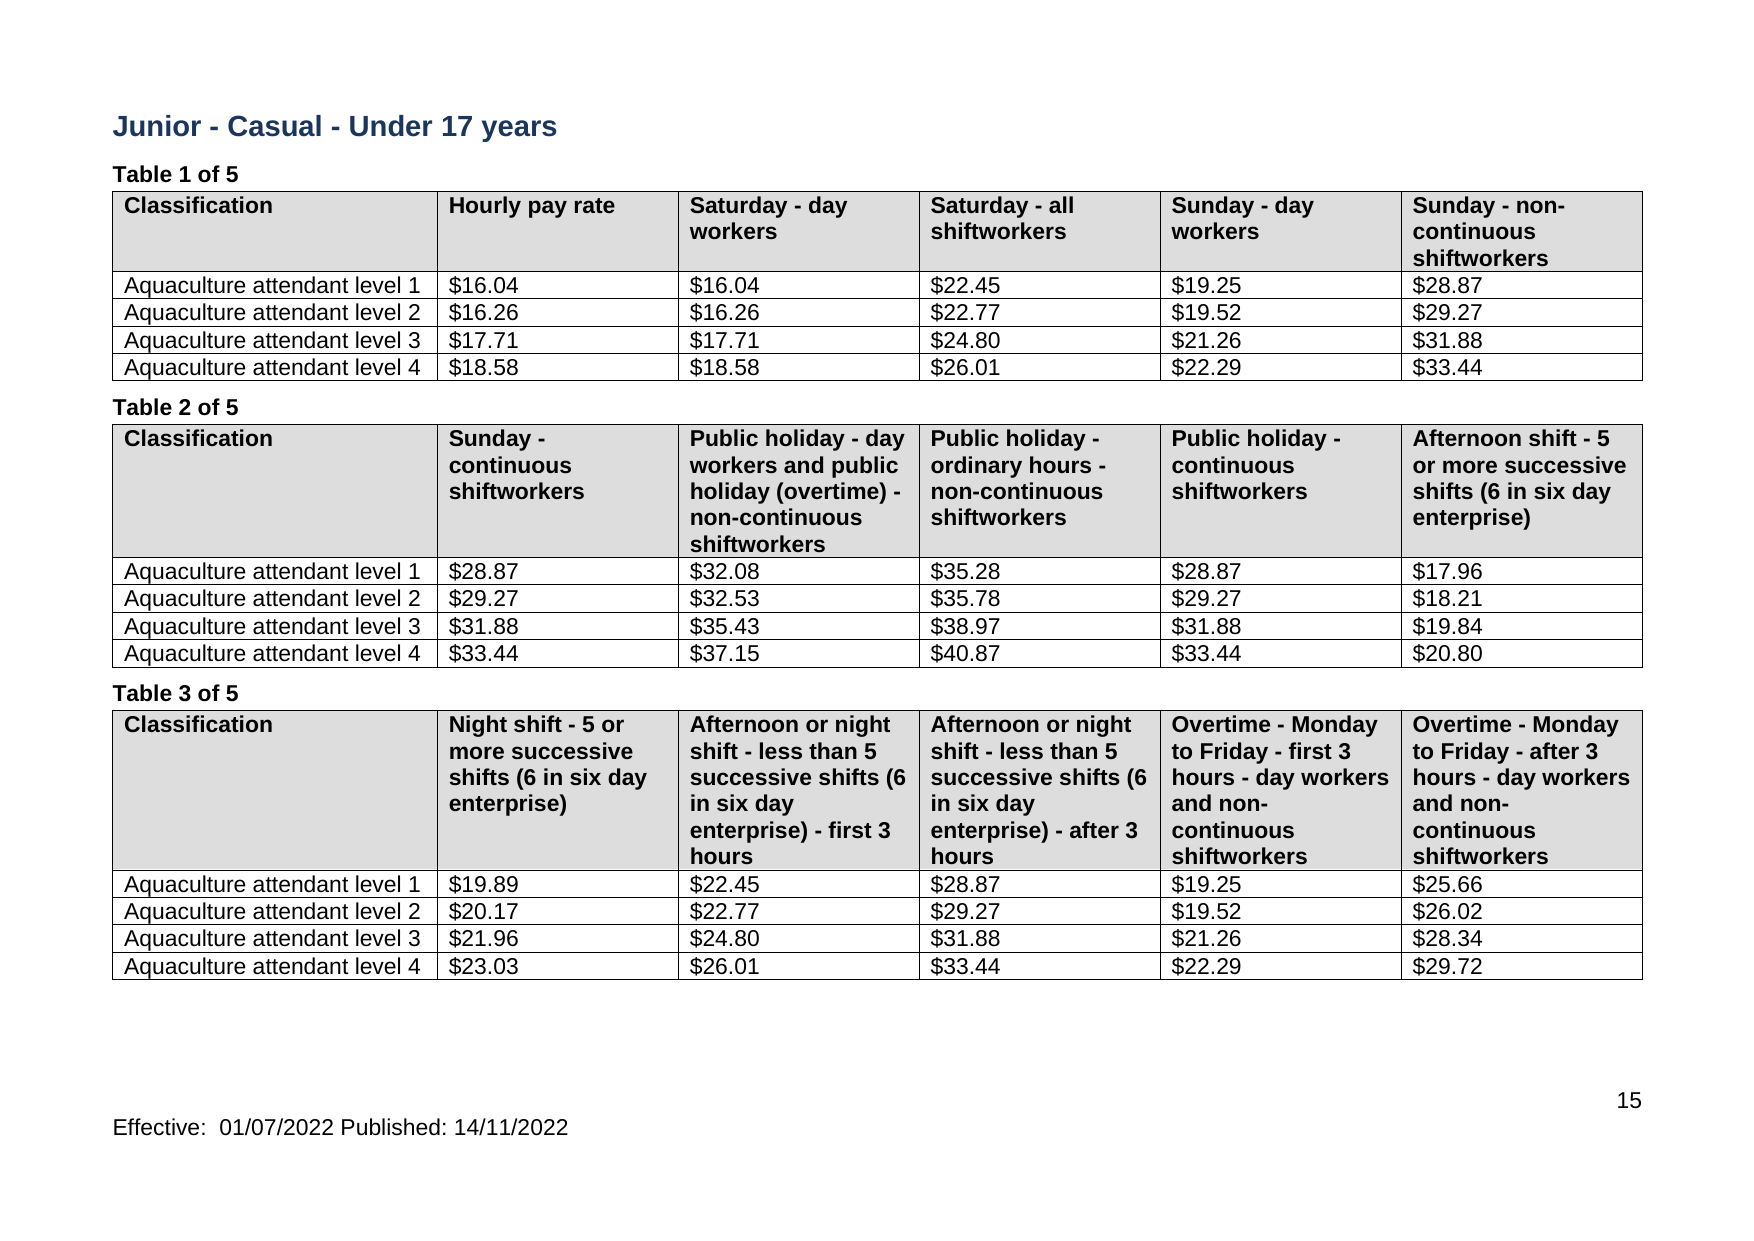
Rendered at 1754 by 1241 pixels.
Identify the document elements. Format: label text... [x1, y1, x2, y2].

table_cell $21.26 [1161, 327, 1401, 353]
table_cell $28.87 [438, 558, 678, 584]
table_header Saturday - all shiftworkers [920, 192, 1160, 271]
table_cell $22.45 [679, 871, 919, 897]
table_cell $33.44 [1402, 354, 1642, 380]
table_cell $24.80 [920, 327, 1160, 353]
table_cell $29.27 [920, 898, 1160, 924]
table_cell $26.02 [1402, 898, 1642, 924]
table_cell $16.04 [438, 272, 678, 298]
table_header Classification [113, 425, 437, 557]
table_cell $35.78 [920, 585, 1160, 612]
table_cell Aquaculture attendant level 4 [113, 354, 437, 380]
table_cell $21.96 [438, 925, 678, 952]
table_cell $19.25 [1161, 871, 1401, 897]
table_header Hourly pay rate [438, 192, 678, 271]
table_cell $22.29 [1161, 953, 1401, 979]
table_cell Aquaculture attendant level 3 [113, 925, 437, 952]
table_cell Aquaculture attendant level 3 [113, 613, 437, 639]
table_cell $26.01 [679, 953, 919, 979]
table_cell $35.43 [679, 613, 919, 639]
table_header Sunday - continuous shiftworkers [438, 425, 678, 557]
table_cell $16.26 [679, 299, 919, 326]
table_cell $35.28 [920, 558, 1160, 584]
table_cell $28.87 [1402, 272, 1642, 298]
table_cell $33.44 [438, 640, 678, 667]
table_header Afternoon shift - 5 or more successive shifts (6 in six day enterprise) [1402, 425, 1642, 557]
table_cell Aquaculture attendant level 2 [113, 898, 437, 924]
table_cell $31.88 [438, 613, 678, 639]
table_cell $26.01 [920, 354, 1160, 380]
table_header Public holiday - day workers and public holiday (overtime) - non-continuous shiftworkers [679, 425, 919, 557]
table_cell $20.80 [1402, 640, 1642, 667]
table_cell $33.44 [1161, 640, 1401, 667]
table_cell $17.71 [679, 327, 919, 353]
table_cell $22.77 [679, 898, 919, 924]
table_cell $19.84 [1402, 613, 1642, 639]
table_header Sunday - non-continuous shiftworkers [1402, 192, 1642, 271]
table_cell $19.52 [1161, 898, 1401, 924]
table_cell $17.96 [1402, 558, 1642, 584]
table_cell $22.77 [920, 299, 1160, 326]
table_cell $22.45 [920, 272, 1160, 298]
table_cell Aquaculture attendant level 1 [113, 272, 437, 298]
table_cell $28.87 [920, 871, 1160, 897]
table_header Classification [113, 711, 437, 869]
table_cell $16.26 [438, 299, 678, 326]
table_header Public holiday - ordinary hours - non-continuous shiftworkers [920, 425, 1160, 557]
table_header Overtime - Monday to Friday - first 3 hours - day workers and non-continuous shiftworkers [1161, 711, 1401, 869]
table_header Classification [113, 192, 437, 271]
table_cell $28.87 [1161, 558, 1401, 584]
table_cell $38.97 [920, 613, 1160, 639]
table_cell $32.53 [679, 585, 919, 612]
table_header Sunday - day workers [1161, 192, 1401, 271]
table_cell $29.27 [1402, 299, 1642, 326]
table_cell $18.21 [1402, 585, 1642, 612]
table_cell Aquaculture attendant level 4 [113, 953, 437, 979]
table_header Afternoon or night shift - less than 5 successive shifts (6 in six day enterprise) - first 3 hours [679, 711, 919, 869]
table_cell $29.27 [1161, 585, 1401, 612]
table_cell $25.66 [1402, 871, 1642, 897]
table_cell $19.25 [1161, 272, 1401, 298]
table_cell $29.27 [438, 585, 678, 612]
table_cell $40.87 [920, 640, 1160, 667]
table_cell $16.04 [679, 272, 919, 298]
table_cell Aquaculture attendant level 2 [113, 585, 437, 612]
table_header Overtime - Monday to Friday - after 3 hours - day workers and non-continuous shiftworkers [1402, 711, 1642, 869]
table_cell $22.29 [1161, 354, 1401, 380]
table_cell Aquaculture attendant level 4 [113, 640, 437, 667]
table_cell $19.52 [1161, 299, 1401, 326]
text Table 2 of 5 [112, 394, 1642, 420]
table_header Public holiday - continuous shiftworkers [1161, 425, 1401, 557]
table_cell Aquaculture attendant level 1 [113, 871, 437, 897]
table_cell Aquaculture attendant level 3 [113, 327, 437, 353]
text Table 3 of 5 [112, 680, 1642, 706]
table_cell Aquaculture attendant level 2 [113, 299, 437, 326]
text Table 1 of 5 [112, 161, 1642, 187]
table_cell $33.44 [920, 953, 1160, 979]
subtitle Junior - Casual - Under 17 years [112, 109, 1642, 143]
table_cell $18.58 [438, 354, 678, 380]
table_cell $31.88 [920, 925, 1160, 952]
table_cell $17.71 [438, 327, 678, 353]
table_cell $24.80 [679, 925, 919, 952]
table_cell $28.34 [1402, 925, 1642, 952]
table_cell Aquaculture attendant level 1 [113, 558, 437, 584]
table_cell $20.17 [438, 898, 678, 924]
table_cell $29.72 [1402, 953, 1642, 979]
table_header Afternoon or night shift - less than 5 successive shifts (6 in six day enterprise) - after 3 hours [920, 711, 1160, 869]
table_cell $32.08 [679, 558, 919, 584]
table_header Saturday - day workers [679, 192, 919, 271]
table_cell $37.15 [679, 640, 919, 667]
table_cell $31.88 [1161, 613, 1401, 639]
table_cell $31.88 [1402, 327, 1642, 353]
table_cell $18.58 [679, 354, 919, 380]
table_cell $21.26 [1161, 925, 1401, 952]
table_cell $19.89 [438, 871, 678, 897]
table_cell $23.03 [438, 953, 678, 979]
table_header Night shift - 5 or more successive shifts (6 in six day enterprise) [438, 711, 678, 869]
